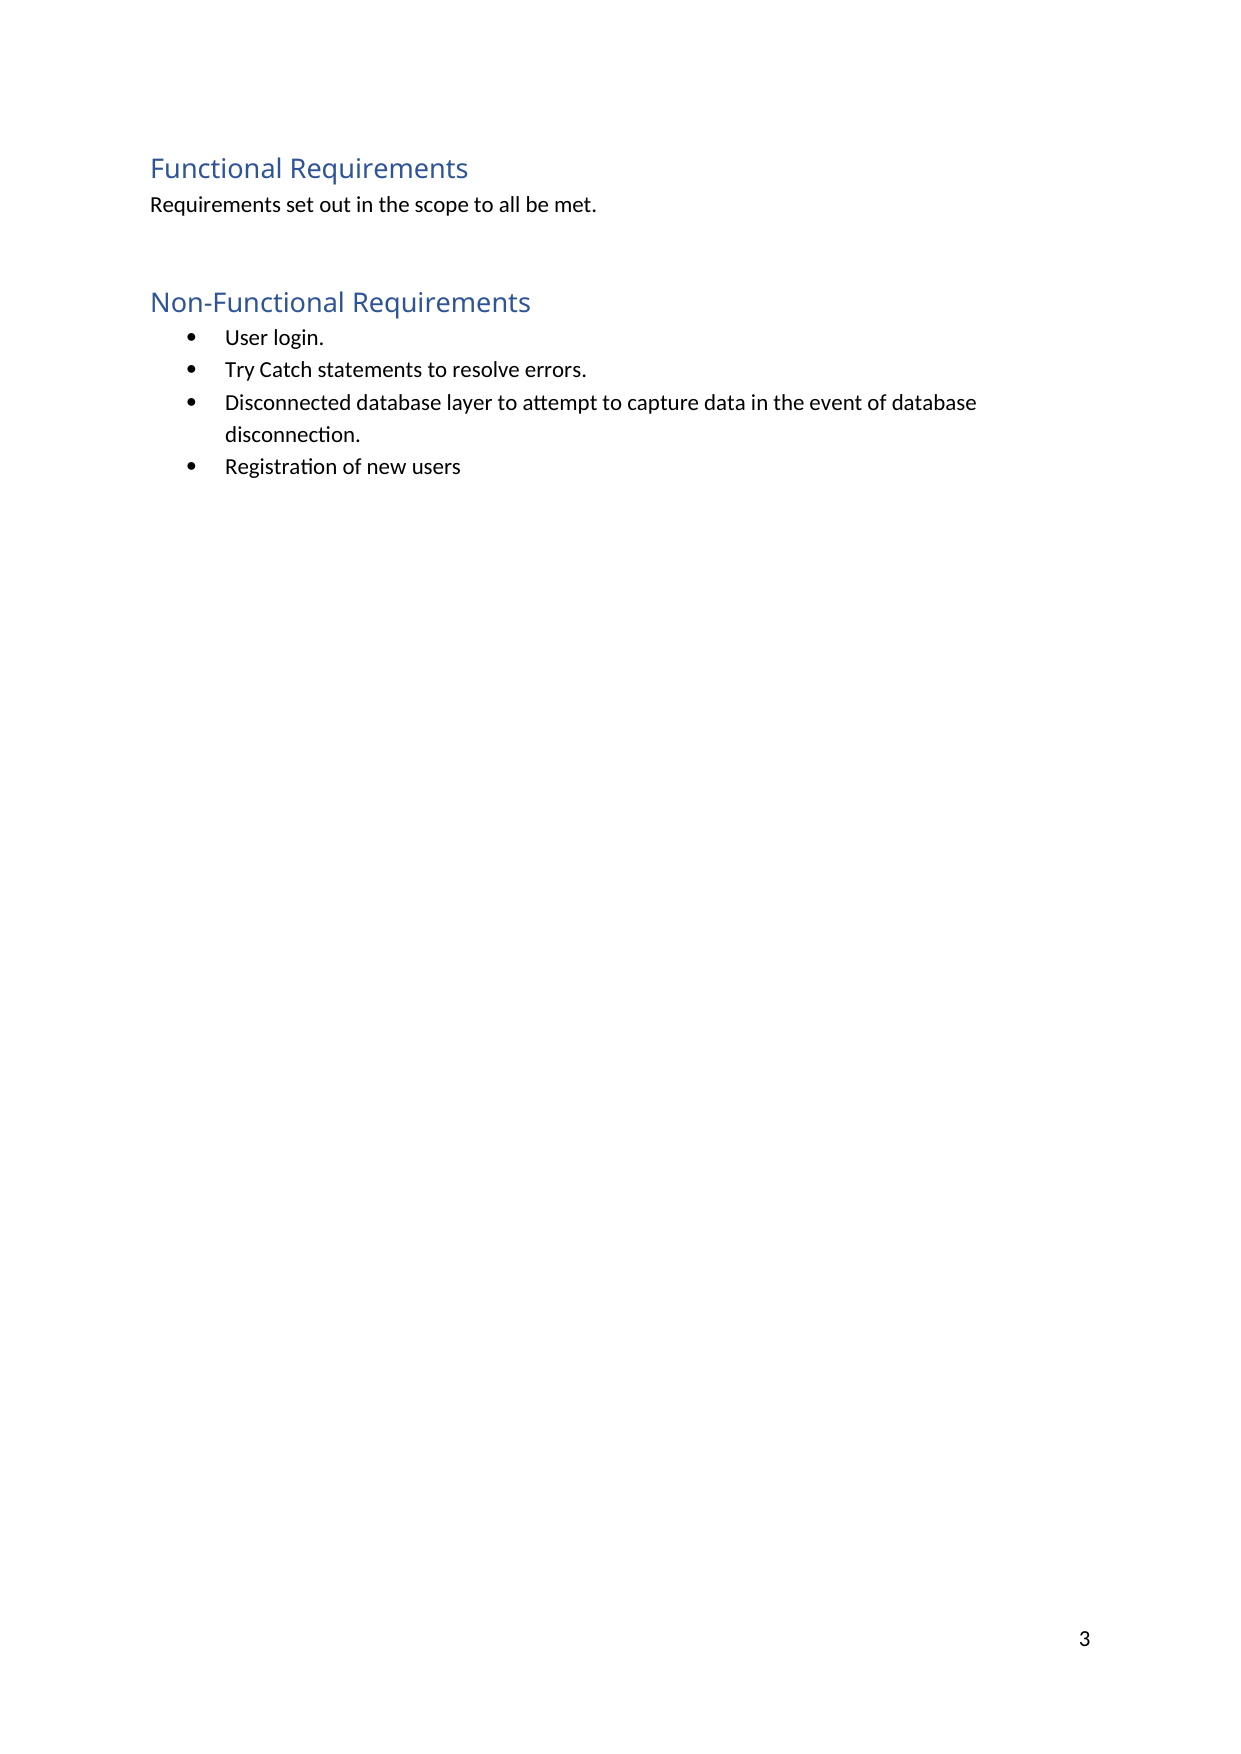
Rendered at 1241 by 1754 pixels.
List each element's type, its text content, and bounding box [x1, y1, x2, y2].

text Requirements set out in the scope to all be met. [150, 190, 1090, 218]
list Disconnected database layer to attempt to capture data in the event of database disconnection. [187, 388, 1090, 448]
list Try Catch statements to resolve errors. [187, 356, 1090, 383]
list User login. [187, 323, 1090, 351]
list Registration of new users [187, 452, 1090, 480]
subtitle Functional Requirements [150, 150, 1090, 187]
subtitle Non-Functional Requirements [150, 283, 1090, 320]
